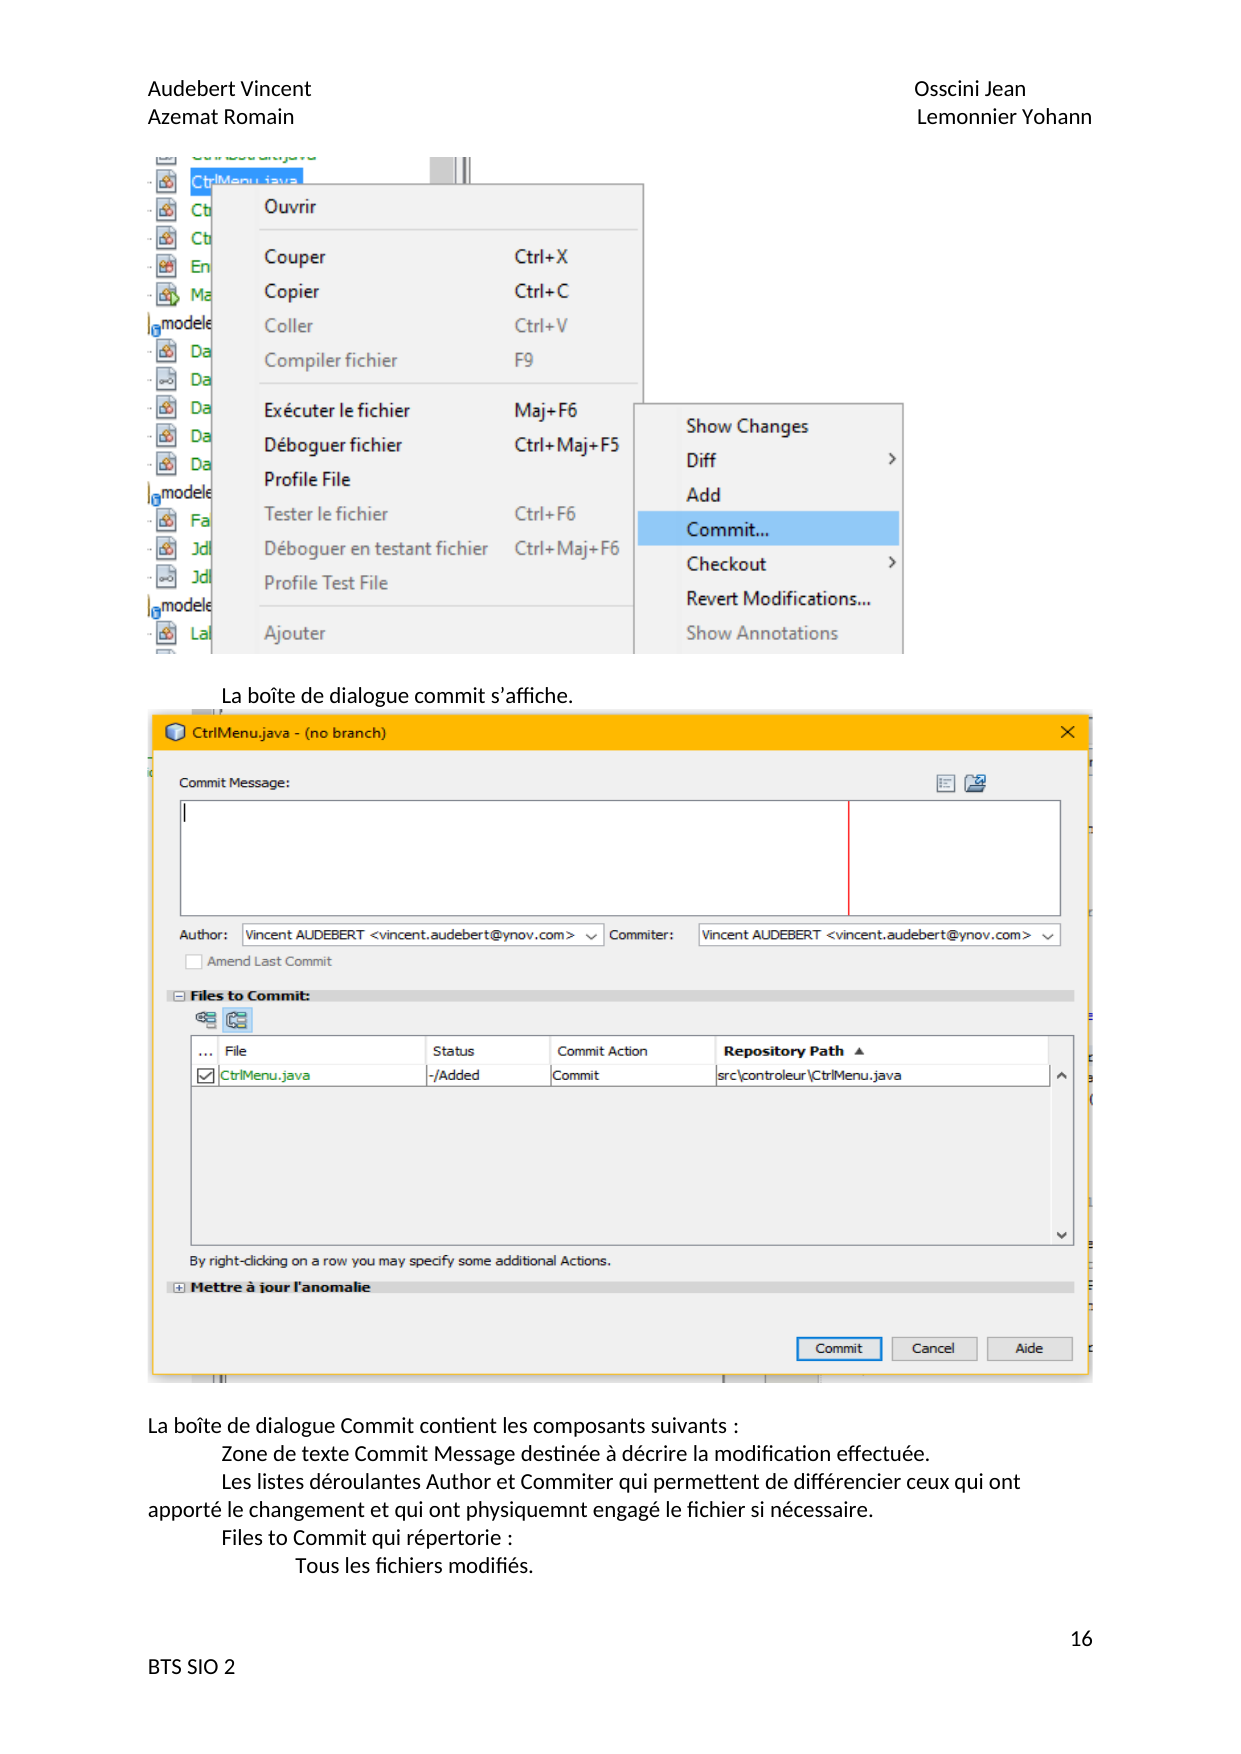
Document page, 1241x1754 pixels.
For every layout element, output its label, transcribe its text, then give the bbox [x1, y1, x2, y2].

text Zone de texte Commit Message destinée à décrire la modification effectuée. [148, 1439, 1093, 1467]
text La boîte de dialogue commit s’affiche. [148, 681, 1093, 709]
text Les listes déroulantes Author et Commiter qui permettent de différencier ceux qui ont apporté le changement et qui ont physiquemnt engagé le fichier si nécessaire. [148, 1467, 1093, 1523]
picture [147, 157, 915, 654]
text La boîte de dialogue Commit contient les composants suivants : [148, 1411, 1093, 1439]
picture [147, 709, 1093, 1383]
text Files to Commit qui répertorie : [148, 1523, 1093, 1551]
text Tous les fichiers modifiés. [148, 1551, 1093, 1579]
